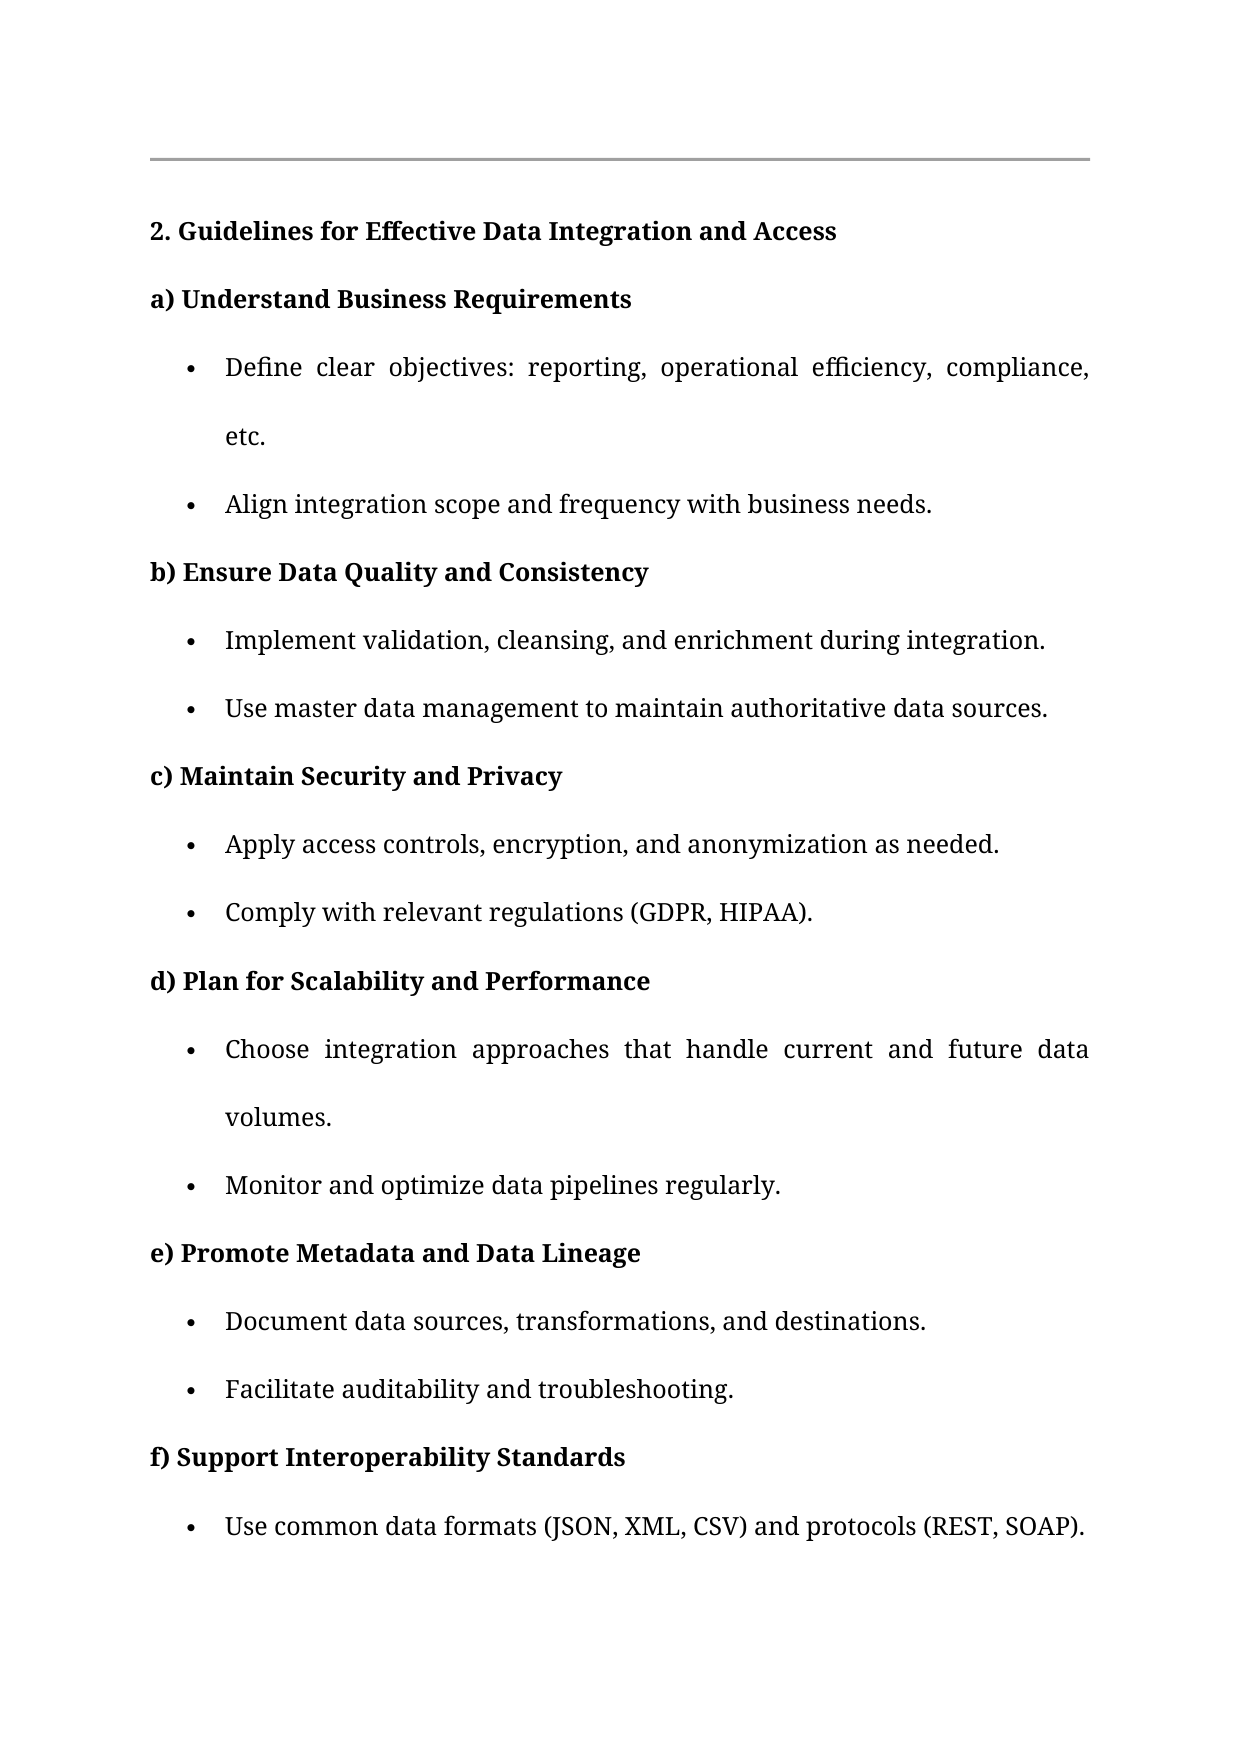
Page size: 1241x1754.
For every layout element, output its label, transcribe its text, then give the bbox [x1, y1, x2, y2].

text c) Maintain Security and Privacy [150, 759, 1090, 793]
text d) Plan for Scalability and Performance [150, 963, 1090, 997]
list Choose integration approaches that handle current and future data volumes. [187, 1031, 1090, 1133]
text f) Support Interoperability Standards [150, 1440, 1090, 1474]
list Implement validation, cleansing, and enrichment during integration. [187, 623, 1090, 657]
text e) Promote Metadata and Data Lineage [150, 1236, 1090, 1270]
list Define clear objectives: reporting, operational efficiency, compliance, etc. [187, 350, 1090, 452]
list Use common data formats (JSON, XML, CSV) and protocols (REST, SOAP). [187, 1508, 1090, 1542]
list Apply access controls, encryption, and anonymization as needed. [187, 827, 1090, 861]
text b) Ensure Data Quality and Consistency [150, 554, 1090, 588]
list Use master data management to maintain authoritative data sources. [187, 691, 1090, 725]
list Monitor and optimize data pipelines regularly. [187, 1168, 1090, 1202]
list Comply with relevant regulations (GDPR, HIPAA). [187, 895, 1090, 929]
text 2. Guidelines for Effective Data Integration and Access [150, 214, 1090, 248]
list Facilitate auditability and troubleshooting. [187, 1372, 1090, 1406]
list Document data sources, transformations, and destinations. [187, 1304, 1090, 1338]
list Align integration scope and frequency with business needs. [187, 486, 1090, 520]
text a) Understand Business Requirements [150, 282, 1090, 316]
